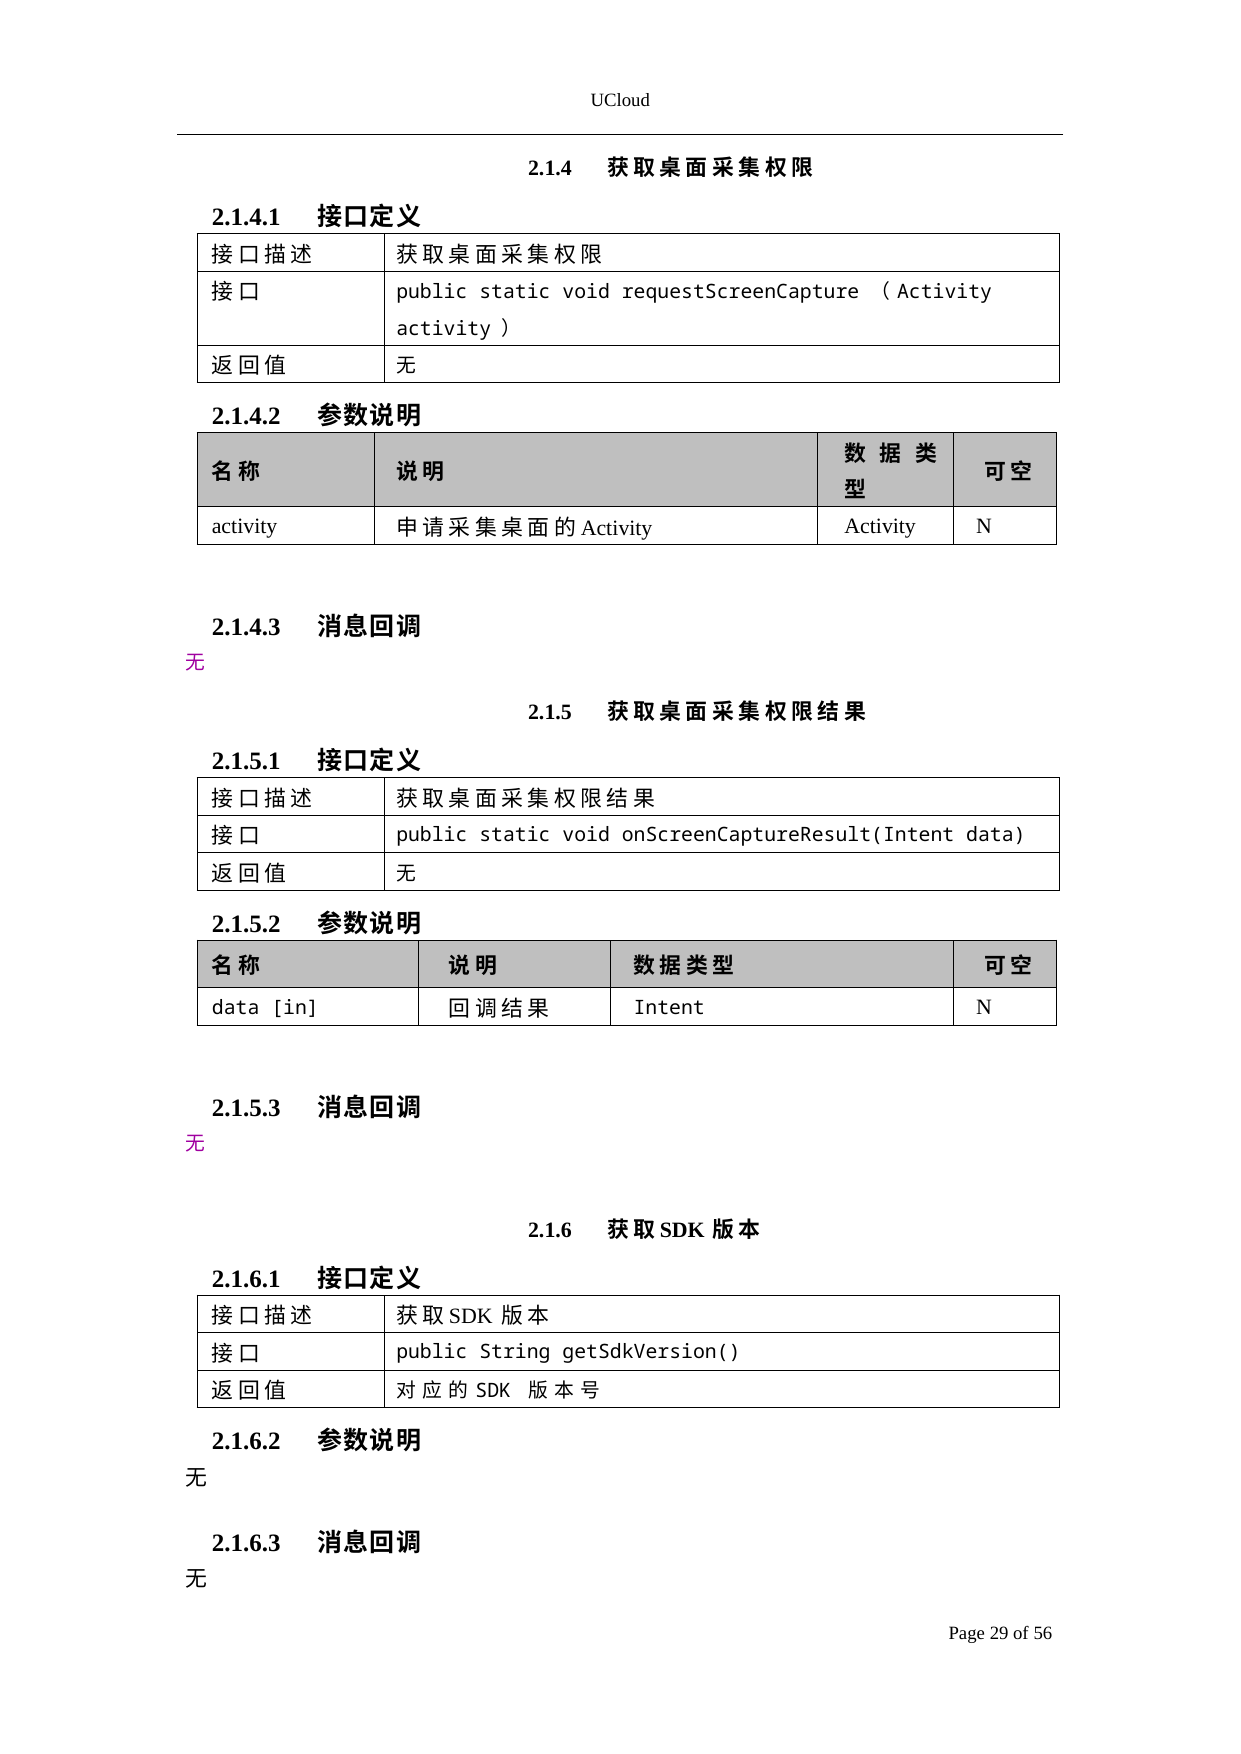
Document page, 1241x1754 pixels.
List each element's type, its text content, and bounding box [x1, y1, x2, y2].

table_header 获取SDK 版本 [385, 1296, 1059, 1332]
table_header 获取桌面采集权限结果 [385, 778, 1059, 814]
subtitle 参数说明 [200, 396, 1055, 432]
text 无 [185, 643, 1055, 679]
subtitle 消息回调 [200, 1087, 1055, 1124]
table_cell N [954, 507, 1056, 544]
table_header 接口描述 [198, 778, 384, 814]
table_cell public static void requestScreenCapture（Activity activity） [385, 272, 1059, 345]
table_header 名称 [198, 941, 418, 987]
subtitle 接口定义 [200, 197, 1055, 233]
table_header 名称 [198, 433, 374, 506]
table_cell 申请采集桌面的Activity [375, 507, 817, 544]
table_cell 对应的SDK版本号 [385, 1371, 1059, 1407]
table_cell 接口 [198, 1333, 384, 1369]
subtitle 获取桌面采集权限结果 [510, 692, 1032, 728]
table_header 说明 [419, 941, 610, 987]
table_cell Intent [611, 988, 953, 1025]
text 无 [185, 1558, 1055, 1595]
text 无 [185, 1457, 1055, 1493]
subtitle 参数说明 [200, 1421, 1055, 1457]
table_header 数据类型 [818, 433, 953, 506]
text 无 [185, 1124, 1055, 1160]
table_cell activity [198, 507, 374, 544]
subtitle 消息回调 [200, 1522, 1055, 1558]
table_cell 接口 [198, 816, 384, 852]
table_header 获取桌面采集权限 [385, 234, 1059, 271]
table_header 说明 [375, 433, 817, 506]
subtitle 参数说明 [200, 903, 1055, 939]
table_cell public String getSdkVersion() [385, 1333, 1059, 1369]
table_cell 返回值 [198, 1371, 384, 1407]
table_cell 无 [385, 346, 1059, 382]
table_cell 返回值 [198, 346, 384, 382]
subtitle 获取SDK 版本 [510, 1209, 1032, 1246]
table_cell public static void onScreenCaptureResult(Intent data) [385, 816, 1059, 852]
table_cell 接口 [198, 272, 384, 345]
subtitle 接口定义 [200, 1258, 1055, 1294]
table_cell data [in] [198, 988, 418, 1025]
table_header 接口描述 [198, 234, 384, 271]
table_header 接口描述 [198, 1296, 384, 1332]
table_header 可空 [954, 433, 1056, 506]
table_header 可空 [954, 941, 1056, 987]
table_cell Activity [818, 507, 953, 544]
table_cell 无 [385, 853, 1059, 889]
subtitle 接口定义 [200, 741, 1055, 777]
table_cell N [954, 988, 1056, 1025]
table_cell 返回值 [198, 853, 384, 889]
table_cell 回调结果 [419, 988, 610, 1025]
subtitle 消息回调 [200, 606, 1055, 643]
subtitle 获取桌面采集权限 [510, 148, 1032, 184]
table_header 数据类型 [611, 941, 953, 987]
